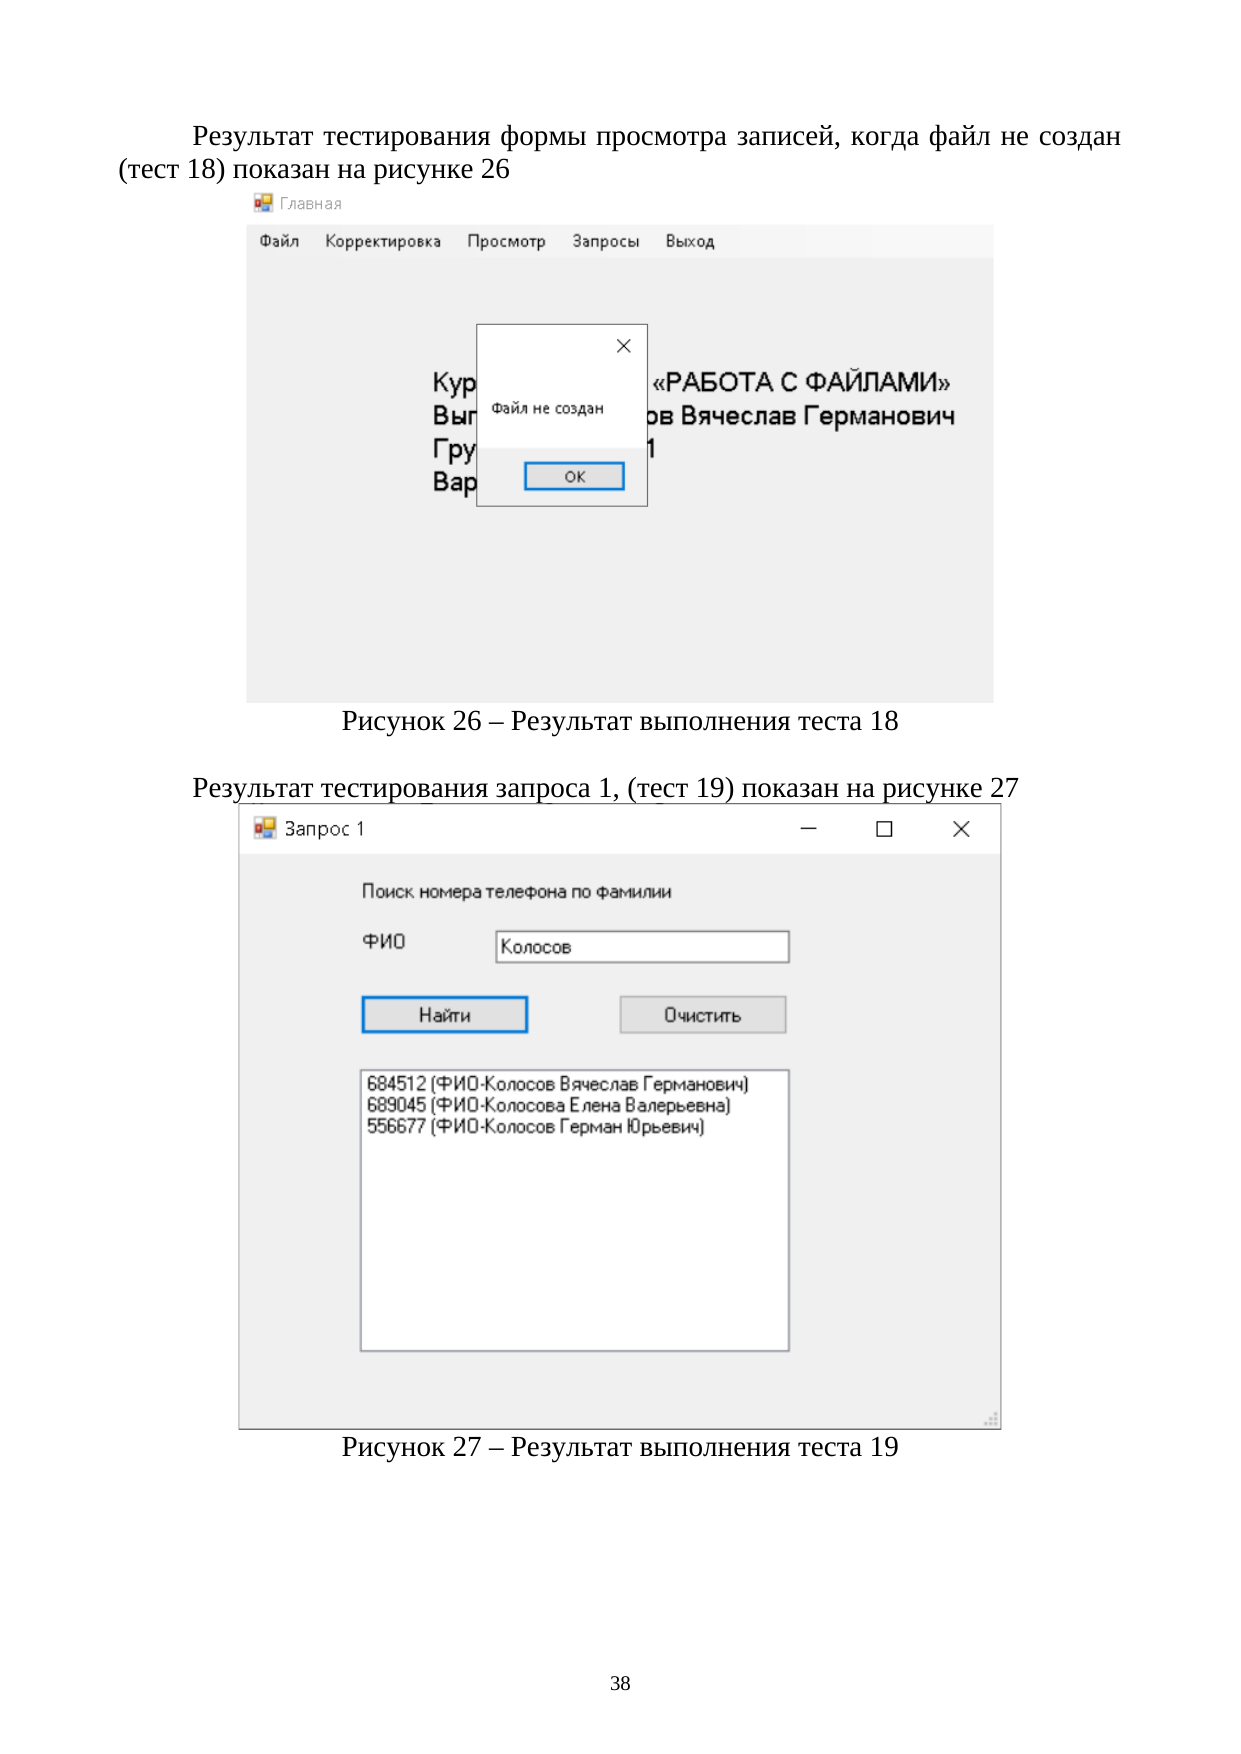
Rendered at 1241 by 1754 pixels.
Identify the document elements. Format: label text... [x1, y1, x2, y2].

picture [246, 185, 994, 703]
picture [238, 803, 1002, 1430]
text Результат тестирования формы просмотра записей, когда файл не создан (тест 18) показан на рисунке 26 [118, 118, 1122, 185]
text Рисунок 27 – Результат выполнения теста 19 [118, 1429, 1122, 1463]
text Результат тестирования запроса 1, (тест 19) показан на рисунке 27 [118, 770, 1122, 803]
text Рисунок 26 – Результат выполнения теста 18 [118, 703, 1122, 736]
